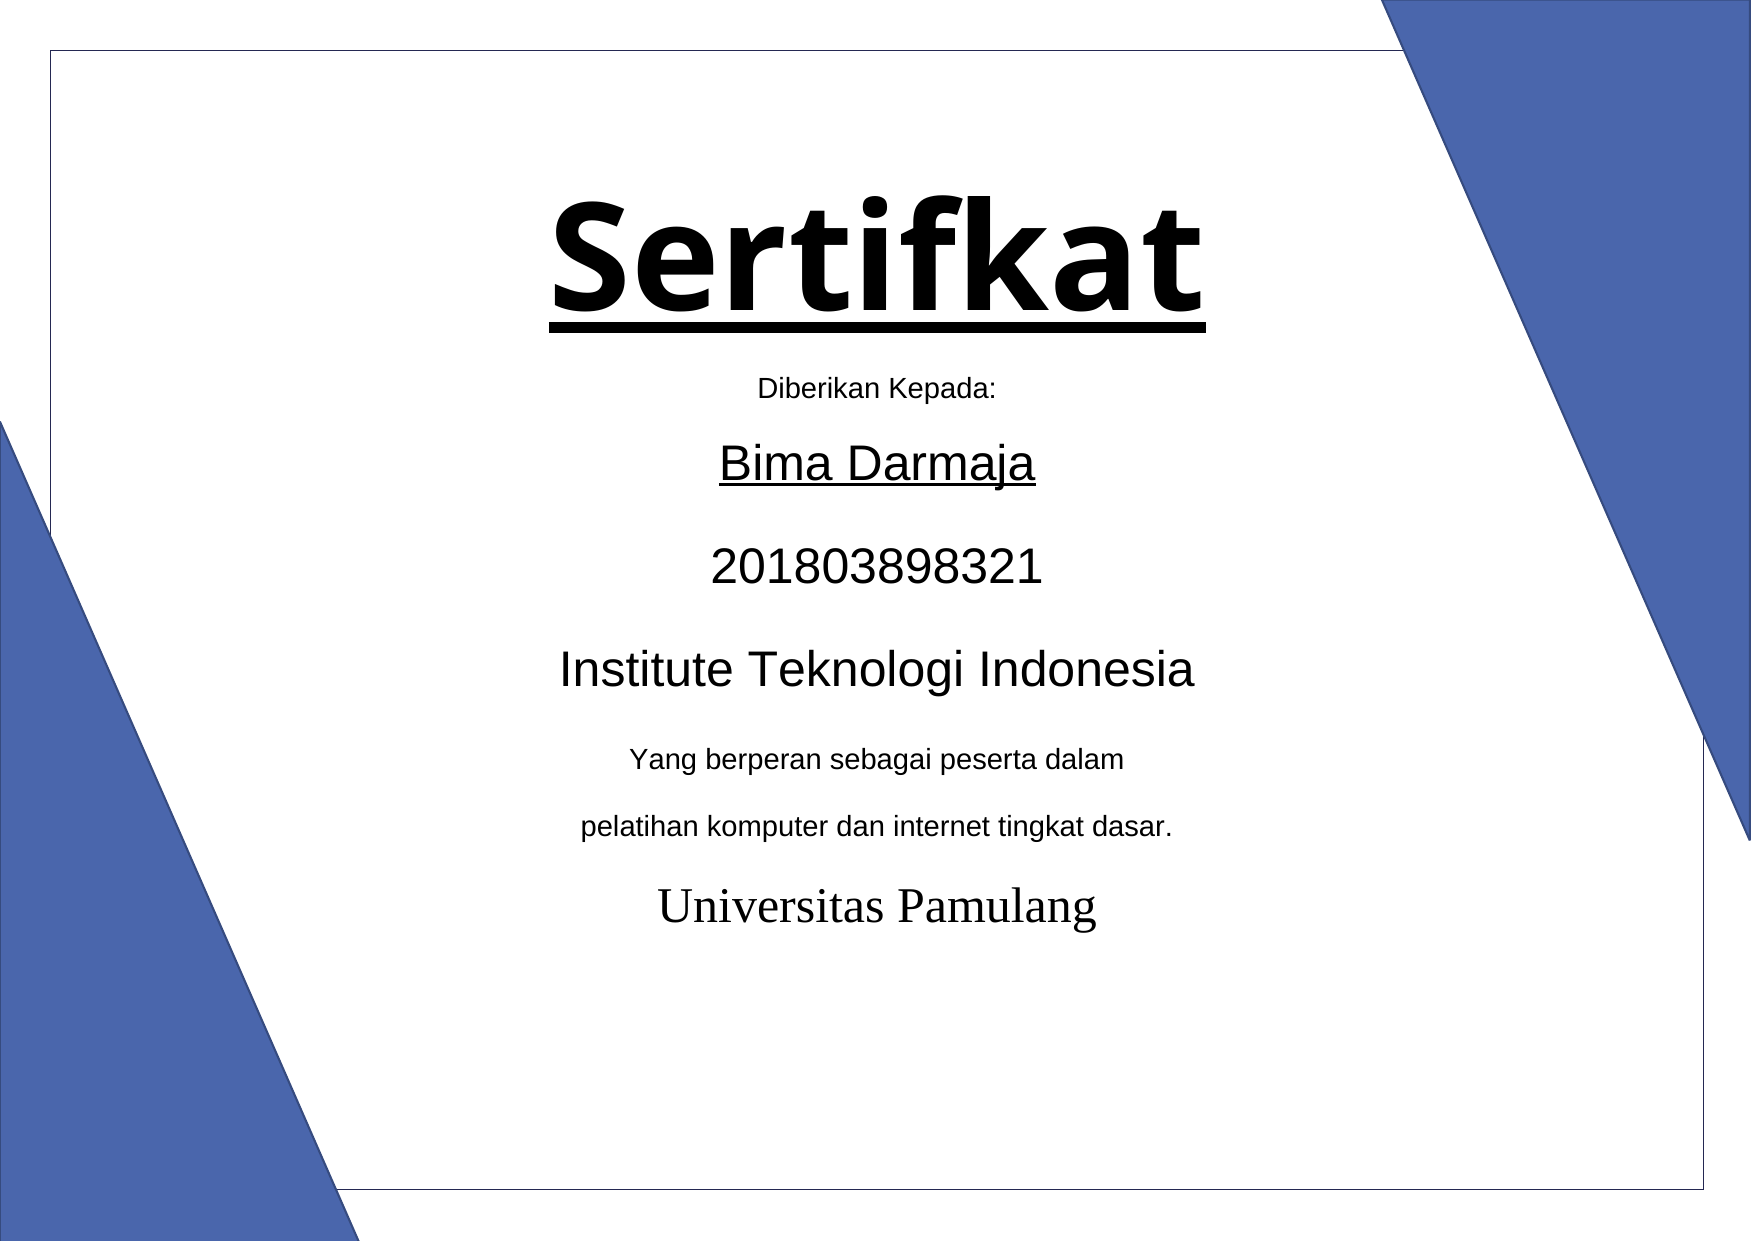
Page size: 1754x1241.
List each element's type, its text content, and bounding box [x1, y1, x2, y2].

text Universitas Pamulang [201, 876, 1604, 933]
text Diberikan Kepada: Bima Darmaja [150, 371, 1595, 491]
text Yang berperan sebagai peserta dalam [150, 742, 1604, 776]
text 201803898321 [150, 536, 1604, 594]
text Sertifkat [150, 150, 1535, 354]
text pelatihan komputer dan internet tingkat dasar. [172, 809, 1604, 842]
text Institute Teknologi Indonesia [150, 639, 1604, 697]
